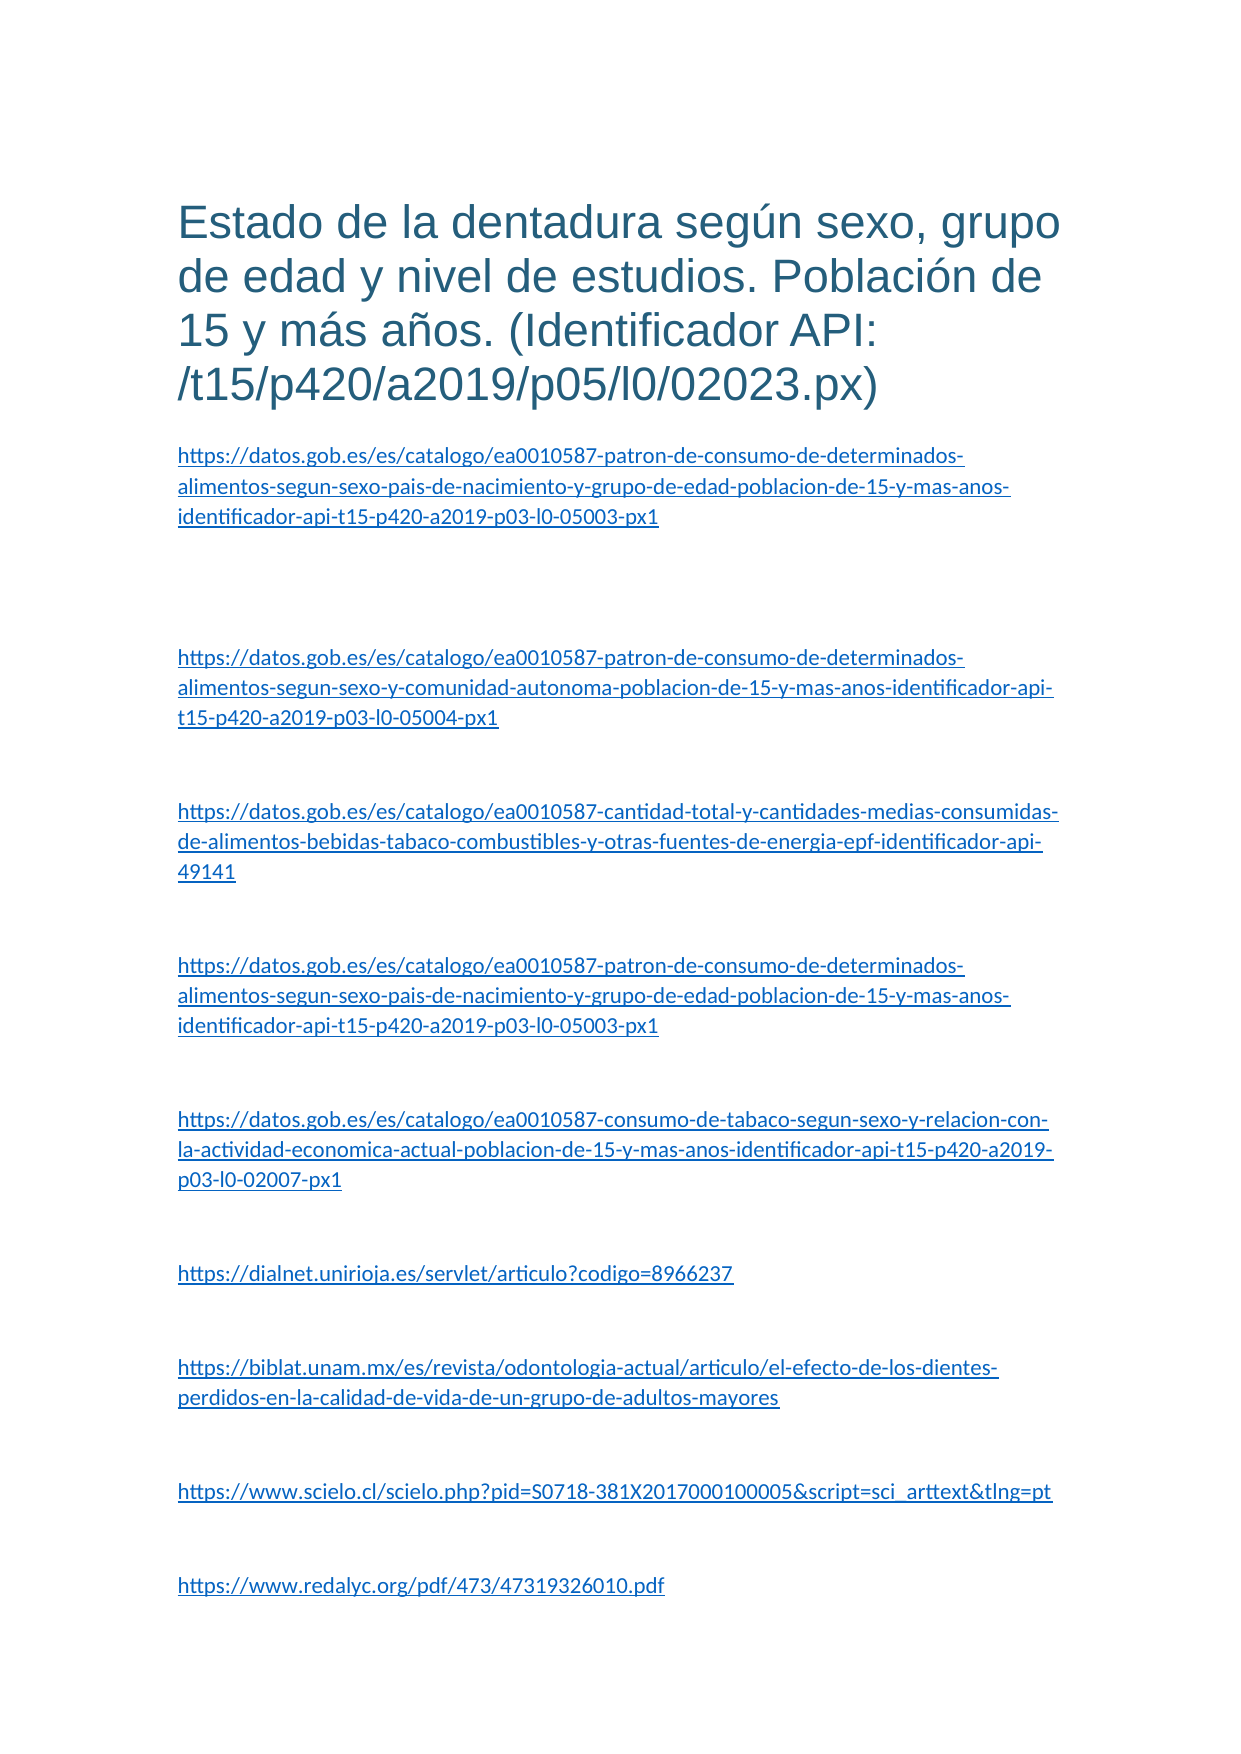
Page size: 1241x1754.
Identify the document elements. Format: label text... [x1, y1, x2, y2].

text https://dialnet.unirioja.es/servlet/articulo?codigo=8966237 [177, 1259, 1063, 1287]
text https://datos.gob.es/es/catalogo/ea0010587-consumo-de-tabaco-segun-sexo-y-relacion-con-la-actividad-economica-actual-poblacion-de-15-y-mas-anos-identificador-api-t15-p420-a2019-p03-l0-02007-px1 [177, 1105, 1063, 1193]
text https://www.scielo.cl/scielo.php?pid=S0718-381X2017000100005&script=sci_arttext&tlng=pt [177, 1477, 1063, 1505]
text https://www.redalyc.org/pdf/473/47319326010.pdf [177, 1571, 1063, 1599]
text Estado de la dentadura según sexo, grupo de edad y nivel de estudios. Población de 15 y más años. (Identificador API: /t15/p420/a2019/p05/l0/02023.px) [177, 194, 1063, 410]
text https://datos.gob.es/es/catalogo/ea0010587-patron-de-consumo-de-determinados-alimentos-segun-sexo-y-comunidad-autonoma-poblacion-de-15-y-mas-anos-identificador-api-t15-p420-a2019-p03-l0-05004-px1 [177, 643, 1063, 731]
text https://datos.gob.es/es/catalogo/ea0010587-cantidad-total-y-cantidades-medias-consumidas-de-alimentos-bebidas-tabaco-combustibles-y-otras-fuentes-de-energia-epf-identificador-api-49141 [177, 797, 1063, 885]
text https://datos.gob.es/es/catalogo/ea0010587-patron-de-consumo-de-determinados-alimentos-segun-sexo-pais-de-nacimiento-y-grupo-de-edad-poblacion-de-15-y-mas-anos-identificador-api-t15-p420-a2019-p03-l0-05003-px1 [177, 442, 1063, 530]
text https://datos.gob.es/es/catalogo/ea0010587-patron-de-consumo-de-determinados-alimentos-segun-sexo-pais-de-nacimiento-y-grupo-de-edad-poblacion-de-15-y-mas-anos-identificador-api-t15-p420-a2019-p03-l0-05003-px1 [177, 951, 1063, 1039]
text https://biblat.unam.mx/es/revista/odontologia-actual/articulo/el-efecto-de-los-dientes-perdidos-en-la-calidad-de-vida-de-un-grupo-de-adultos-mayores [177, 1353, 1063, 1411]
